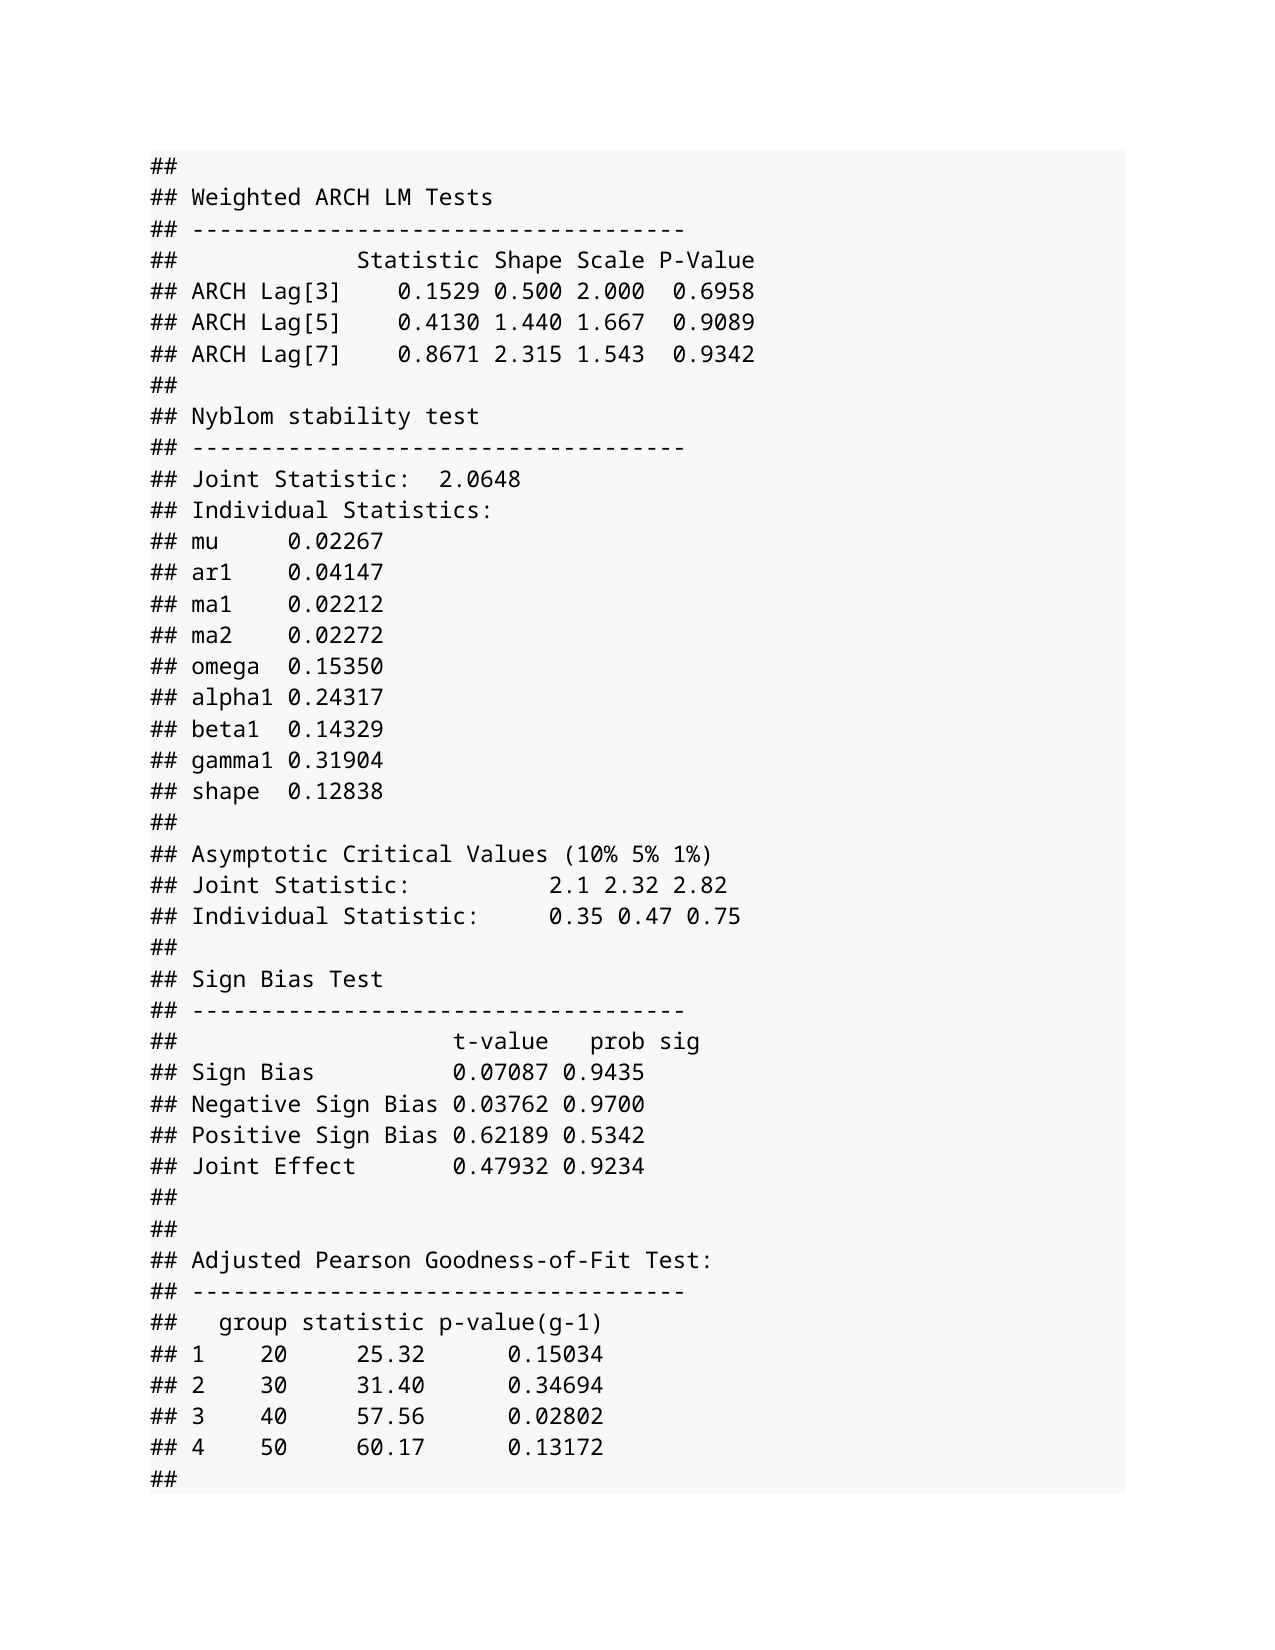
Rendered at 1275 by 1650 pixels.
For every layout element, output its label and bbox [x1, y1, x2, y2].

text [150, 150, 1125, 1494]
